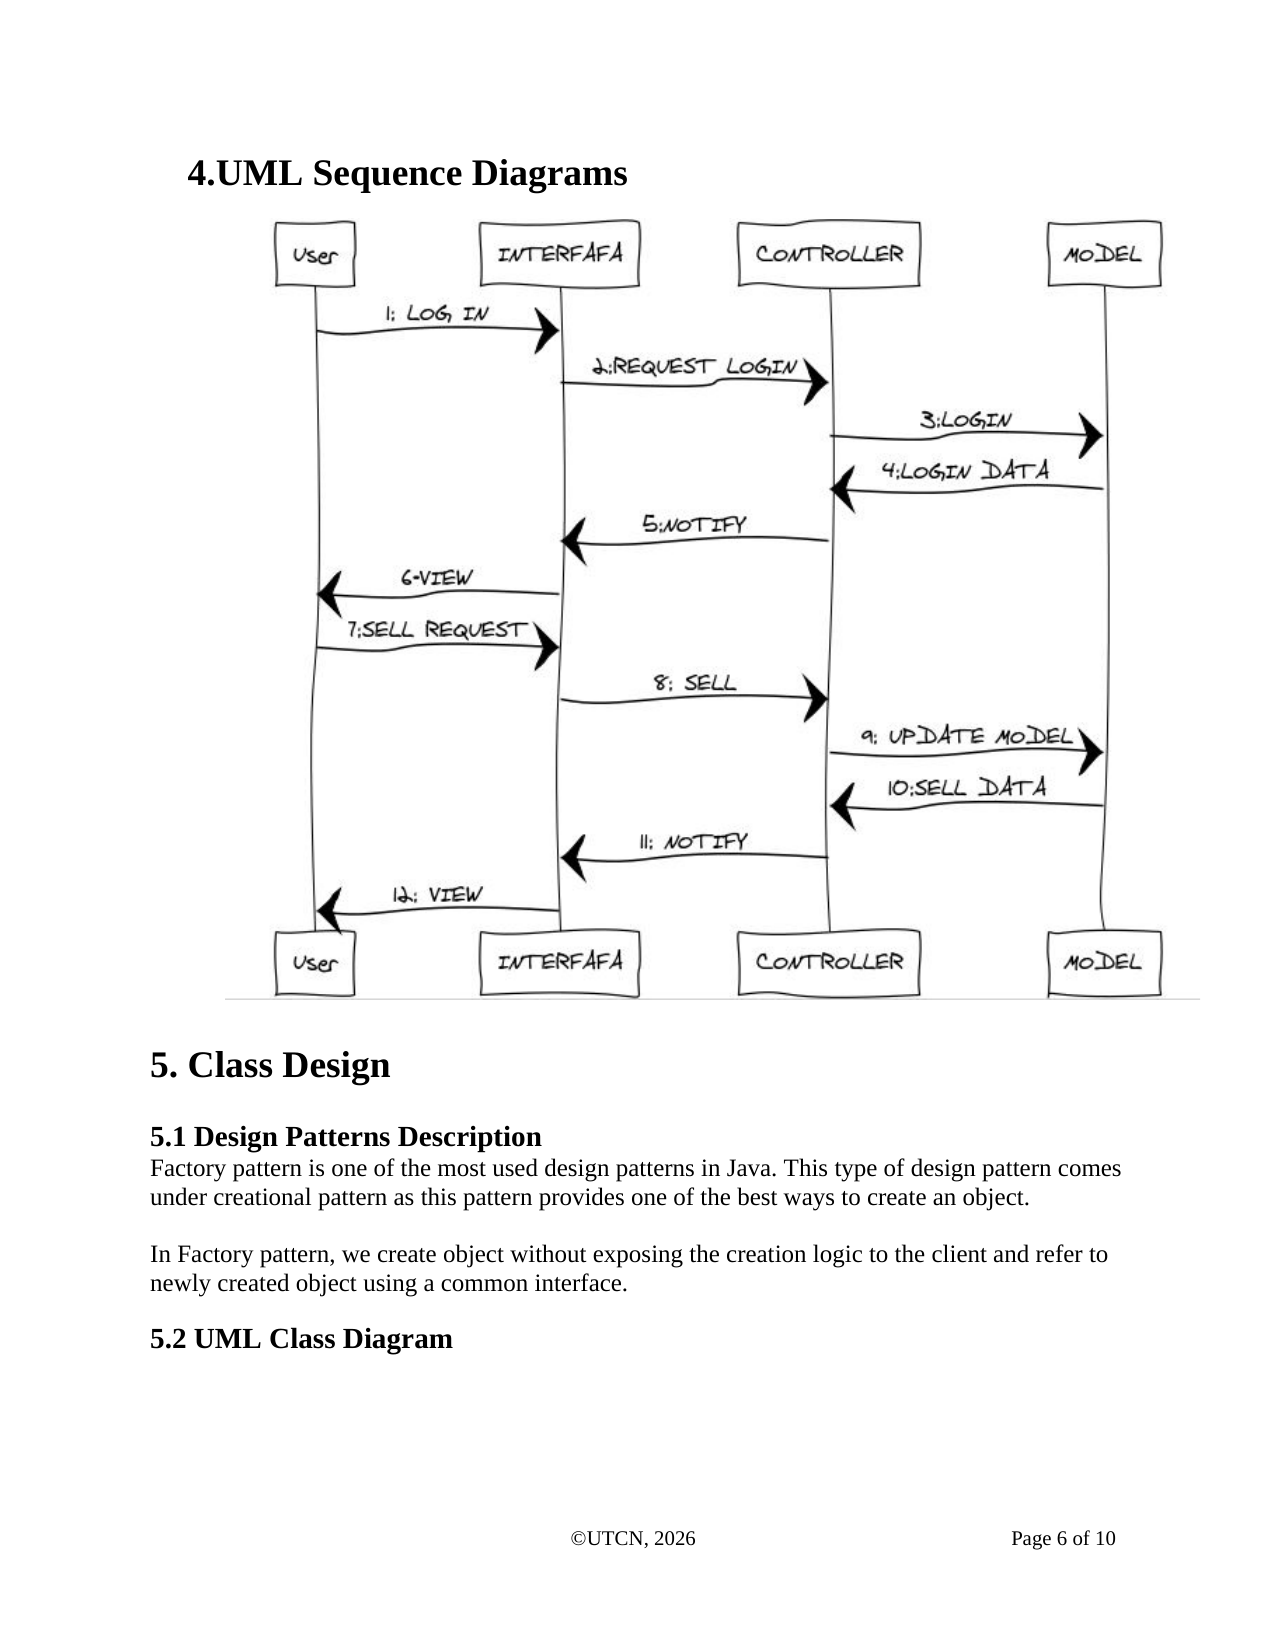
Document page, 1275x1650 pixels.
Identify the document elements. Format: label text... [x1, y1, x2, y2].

text 5.1 Design Patterns Description [150, 1119, 1125, 1153]
title 5. Class Design [150, 1043, 1125, 1086]
text In Factory pattern, we create object without exposing the creation logic to the client and refer to newly created object using a common interface. [150, 1239, 1125, 1297]
picture [225, 218, 1200, 1000]
text 5.2 UML Class Diagram [150, 1321, 1125, 1354]
title 4.UML Sequence Diagrams [187, 150, 1125, 193]
text Factory pattern is one of the most used design patterns in Java. This type of design pattern comes under creational pattern as this pattern provides one of the best ways to create an object. [150, 1153, 1125, 1211]
